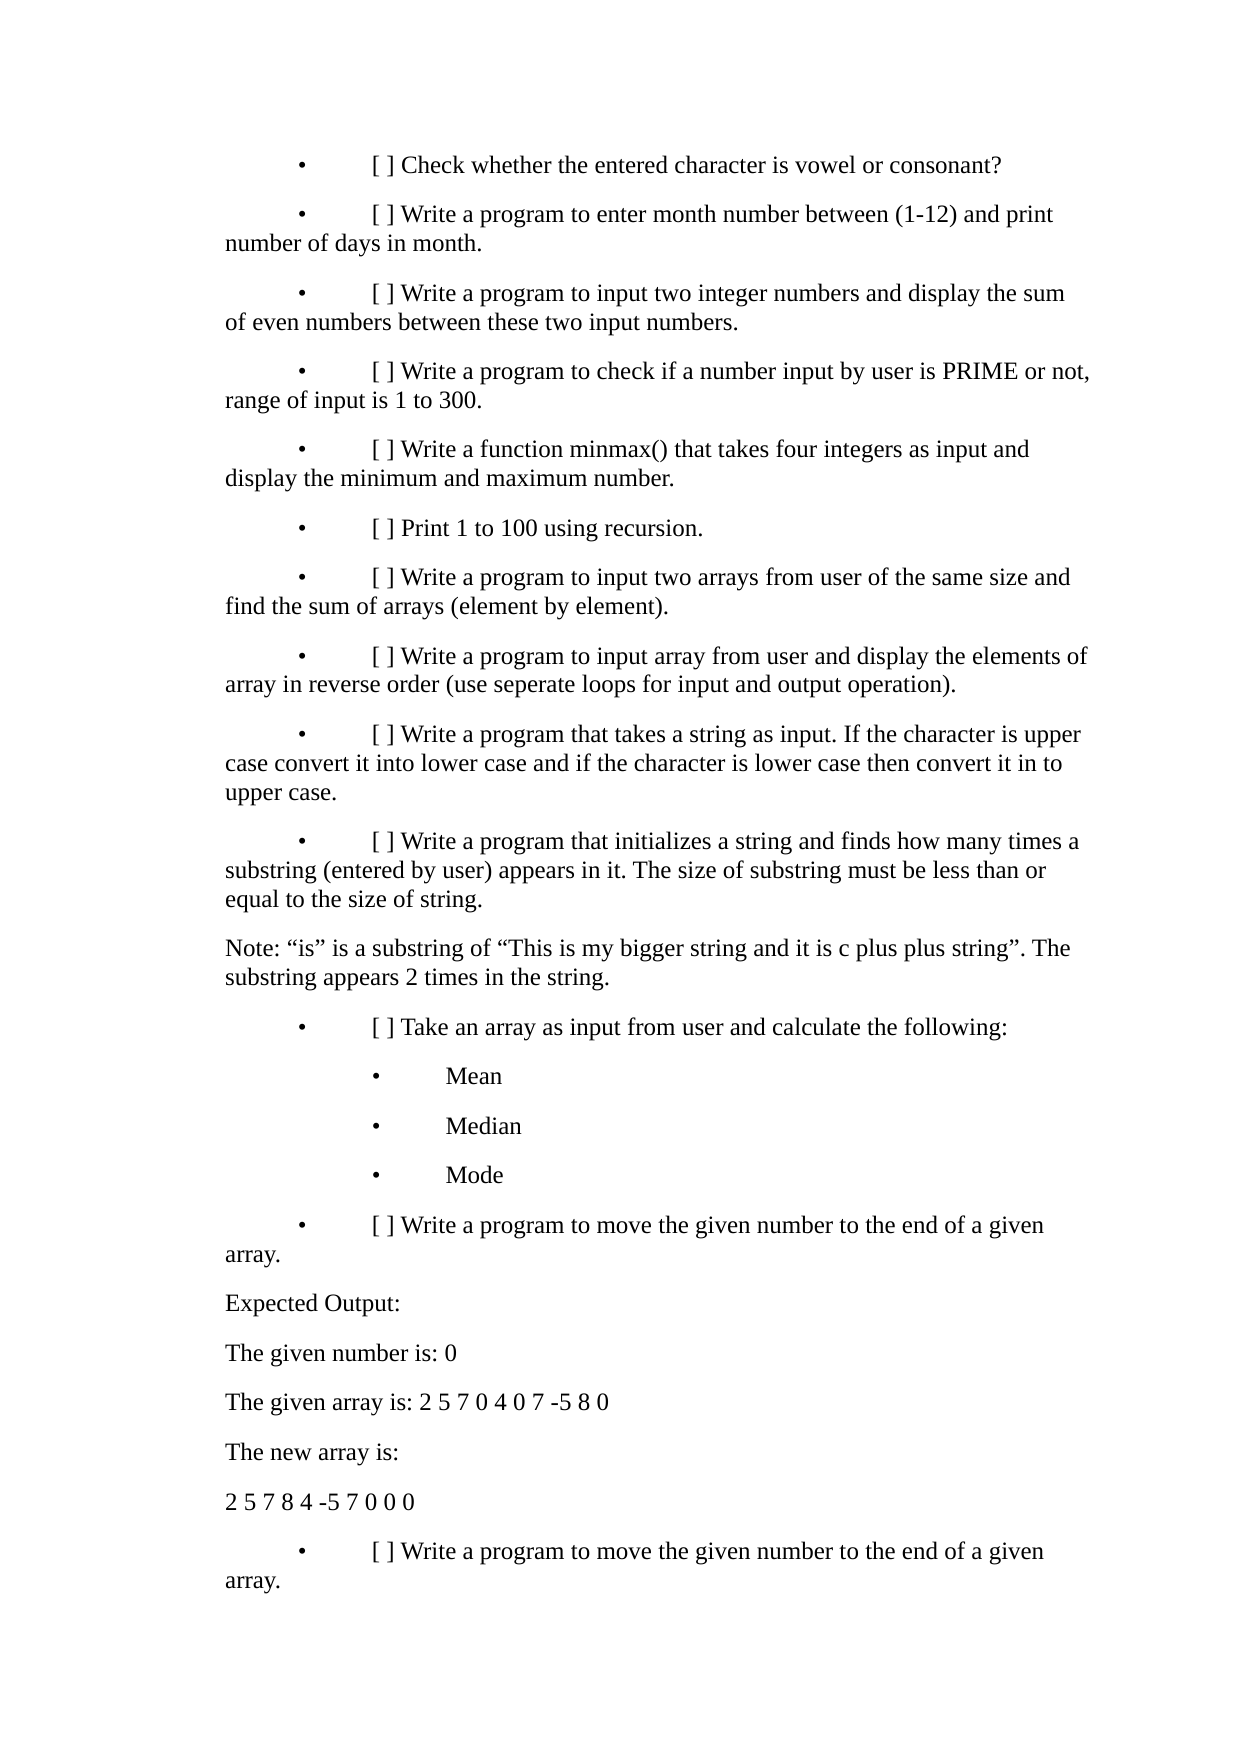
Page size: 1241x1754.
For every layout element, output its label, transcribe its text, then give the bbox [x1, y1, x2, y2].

text • [ ] Write a program that takes a string as input. If the character is upper case convert it into lower case and if the character is lower case then convert it in to upper case. [225, 719, 1090, 805]
text The given number is: 0 [225, 1338, 1090, 1367]
text • [ ] Write a program to input array from user and display the elements of array in reverse order (use seperate loops for input and output operation). [225, 641, 1090, 698]
text • Mean [300, 1061, 1090, 1090]
text • [ ] Write a program to move the given number to the end of a given array. [225, 1210, 1090, 1267]
text 2 5 7 8 4 -5 7 0 0 0 [225, 1487, 1090, 1515]
text • [ ] Print 1 to 100 using recursion. [225, 513, 1090, 542]
text • [ ] Write a program to move the given number to the end of a given array. [225, 1536, 1090, 1594]
text • [ ] Write a function minmax() that takes four integers as input and display the minimum and maximum number. [225, 434, 1090, 492]
text • [ ] Write a program to check if a number input by user is PRIME or not, range of input is 1 to 300. [225, 356, 1090, 414]
text • [ ] Write a program to enter month number between (1-12) and print number of days in month. [225, 199, 1090, 257]
text The new array is: [225, 1437, 1090, 1466]
text • Mode [300, 1160, 1090, 1189]
text Note: “is” is a substring of “This is my bigger string and it is c plus plus string”. The substring appears 2 times in the string. [225, 933, 1090, 991]
text • [ ] Write a program to input two integer numbers and display the sum of even numbers between these two input numbers. [225, 278, 1090, 335]
text Expected Output: [225, 1288, 1090, 1317]
text • [ ] Check whether the entered character is vowel or consonant? [225, 150, 1090, 179]
text • [ ] Write a program to input two arrays from user of the same size and find the sum of arrays (element by element). [225, 562, 1090, 620]
text • [ ] Write a program that initializes a string and finds how many times a substring (entered by user) appears in it. The size of substring must be less than or equal to the size of string. [225, 826, 1090, 912]
text • [ ] Take an array as input from user and calculate the following: [225, 1012, 1090, 1040]
text • Median [300, 1111, 1090, 1139]
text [225, 1387, 1090, 1416]
